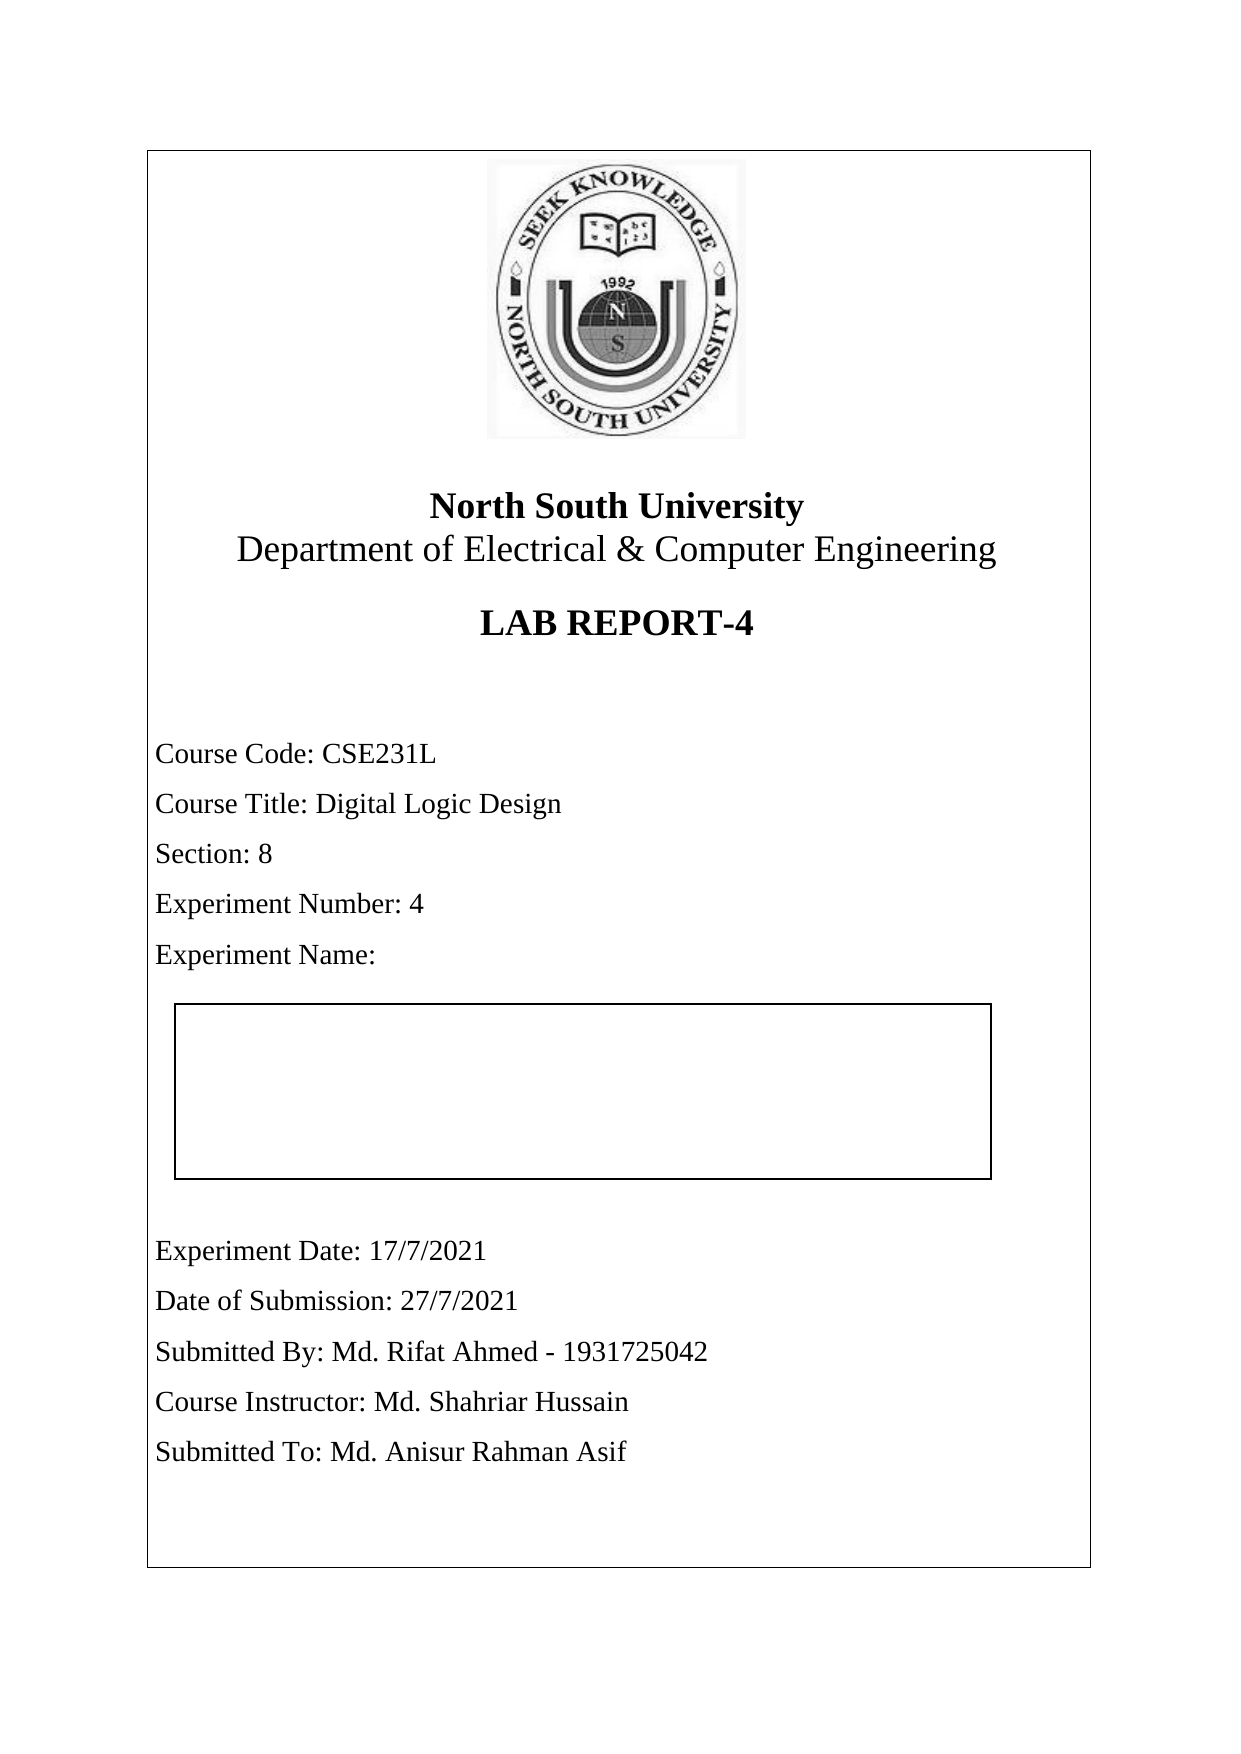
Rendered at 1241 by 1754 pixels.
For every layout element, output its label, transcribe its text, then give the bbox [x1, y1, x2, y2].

table_header North South University Department of Electrical & Computer Engineering LAB REPORT-4 Course Code: CSE231L Course Title: Digital Logic Design Section: 8 Experiment Number: 4 Experiment Name: Experiment Date: 17/7/2021 Date of Submission: 27/7/2021 Submitted By: Md. Rifat Ahmed - 1931725042 Course Instructor: Md. Shahriar Hussain Submitted To: Md. Anisur Rahman Asif [148, 151, 1090, 1567]
picture [487, 159, 746, 439]
